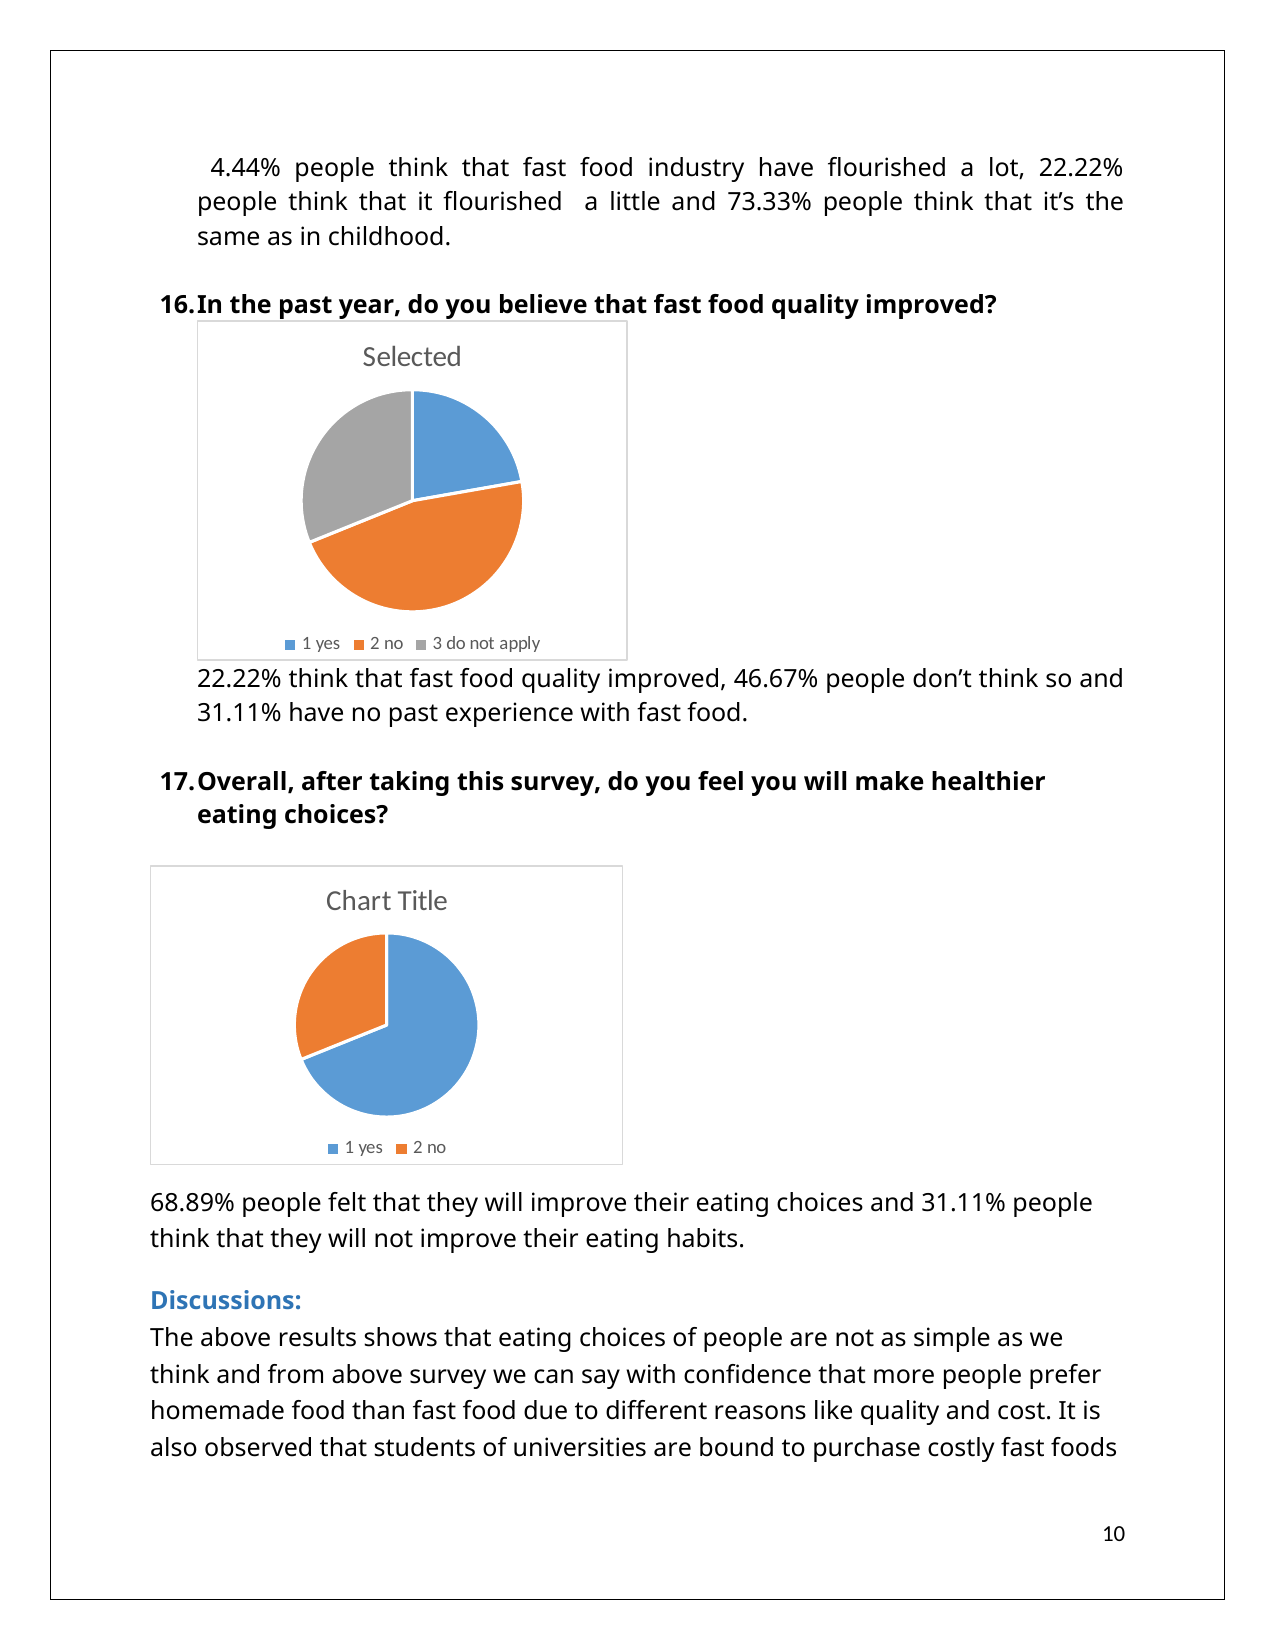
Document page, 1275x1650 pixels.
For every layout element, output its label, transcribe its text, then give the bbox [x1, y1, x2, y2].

subtitle Discussions: [150, 1283, 1125, 1317]
text 68.89% people felt that they will improve their eating choices and 31.11% people think that they will not improve their eating habits. [150, 1184, 1125, 1255]
list 4.44% people think that fast food industry have flourished a lot, 22.22% people think that it flourished a little and 73.33% people think that it’s the same as in childhood. [197, 150, 1125, 252]
list In the past year, do you believe that fast food quality improved? [159, 286, 1125, 320]
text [150, 1319, 1125, 1464]
list 22.22% think that fast food quality improved, 46.67% people don’t think so and 31.11% have no past experience with fast food. [197, 661, 1125, 729]
list Overall, after taking this survey, do you feel you will make healthier eating choices? [159, 763, 1125, 831]
